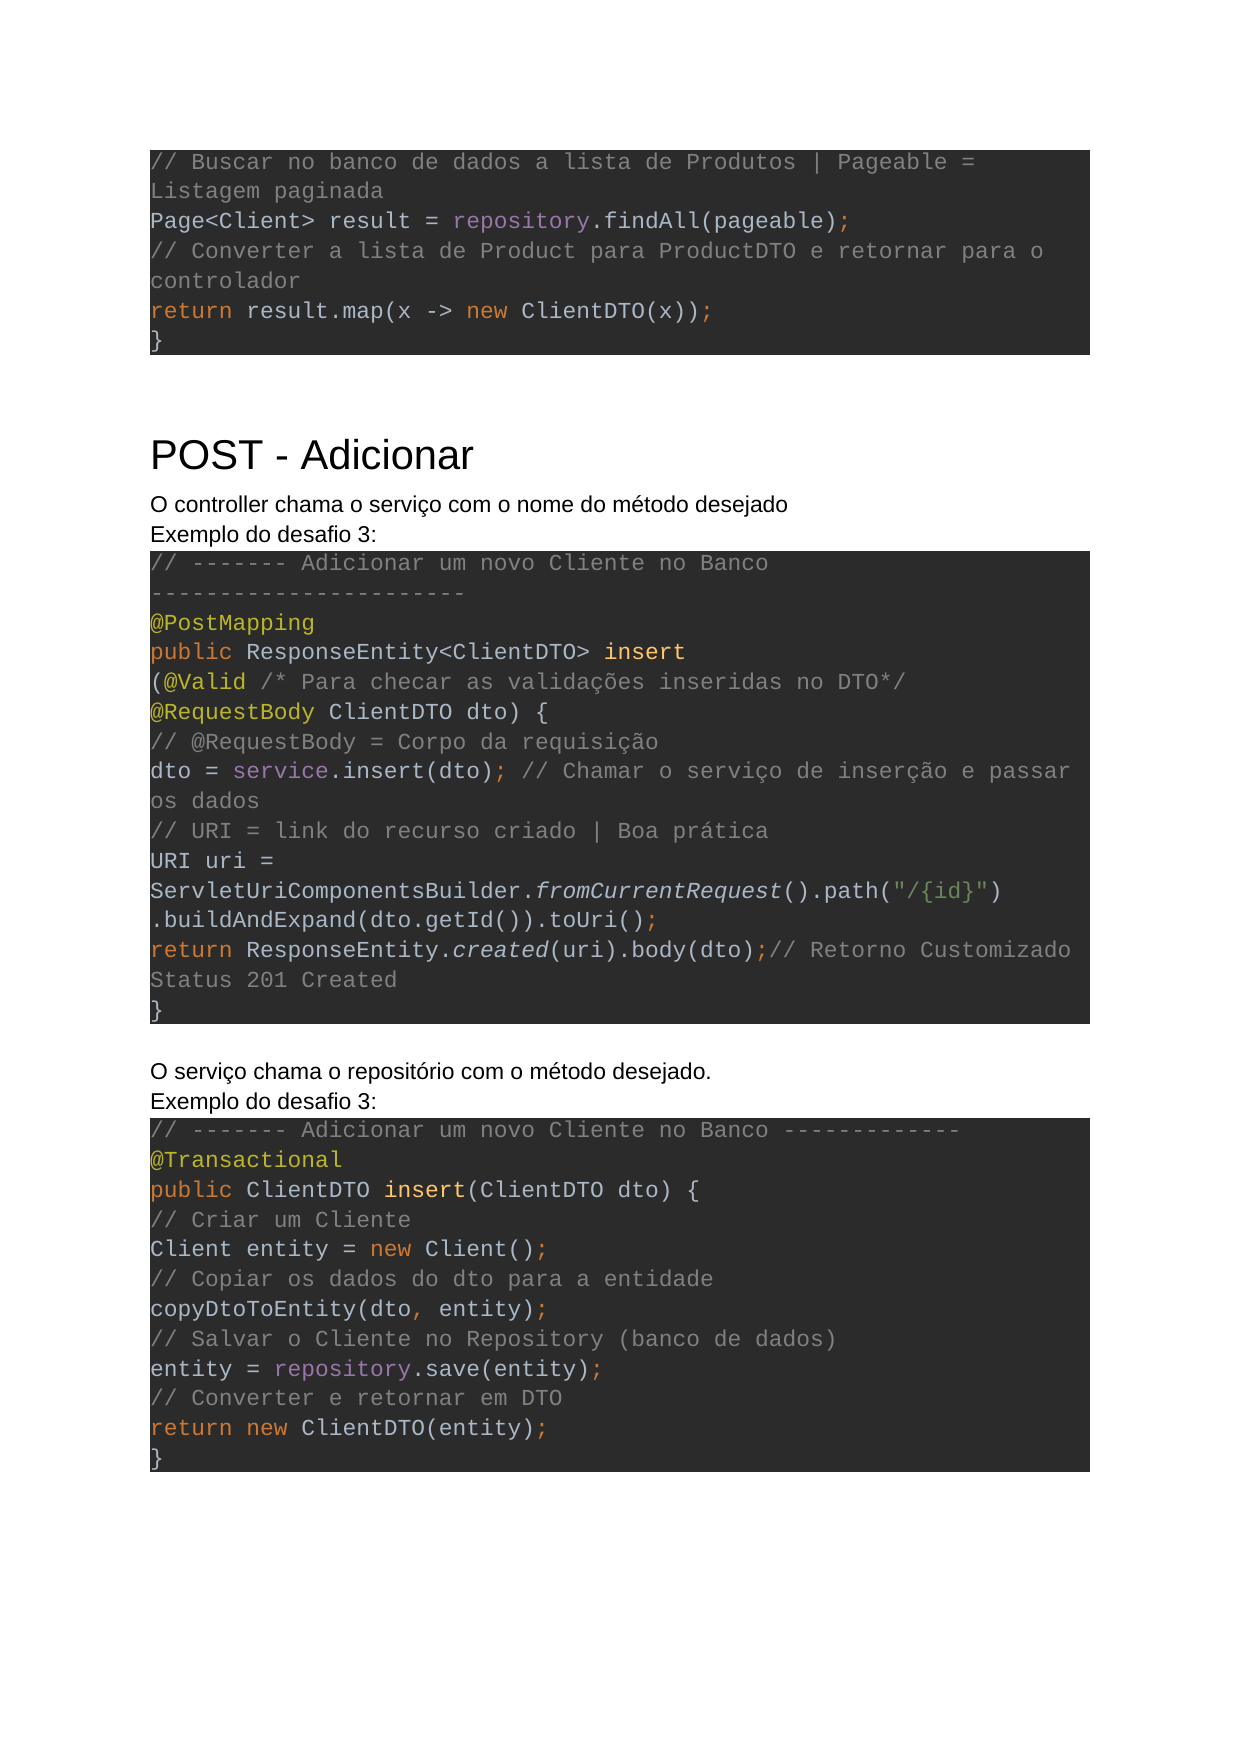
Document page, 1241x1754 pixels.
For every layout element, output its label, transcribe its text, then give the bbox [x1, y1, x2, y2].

text // ------- Adicionar um novo Cliente no Banco ----------------------- [150, 551, 1090, 607]
text return result.map(x -> new ClientDTO(x)); [150, 299, 1090, 325]
text // Salvar o Cliente no Repository (banco de dados) [150, 1327, 1090, 1353]
text // Converter a lista de Product para ProductDTO e retornar para o controlador [150, 239, 1090, 295]
text @PostMapping [150, 611, 1090, 637]
text entity = repository.save(entity); [150, 1357, 1090, 1383]
text Client entity = new Client(); [150, 1238, 1090, 1264]
text public ResponseEntity<ClientDTO> insert [150, 641, 1090, 667]
text O serviço chama o repositório com o método desejado. [150, 1058, 1090, 1084]
text // @RequestBody = Corpo da requisição [150, 730, 1090, 756]
text // Converter e retornar em DTO [150, 1387, 1090, 1413]
text dto = service.insert(dto); // Chamar o serviço de inserção e passar os dados [150, 760, 1090, 816]
text } [150, 998, 1090, 1024]
text // URI = link do recurso criado | Boa prática [150, 819, 1090, 845]
text Exemplo do desafio 3: [150, 1088, 1090, 1115]
text // Copiar os dados do dto para a entidade [150, 1267, 1090, 1293]
text // Buscar no banco de dados a lista de Produtos | Pageable = Listagem paginada [150, 150, 1090, 206]
text @Transactional [150, 1148, 1090, 1174]
text .buildAndExpand(dto.getId()).toUri(); [150, 909, 1090, 935]
subtitle POST - Adicionar [150, 430, 1090, 478]
text // Criar um Cliente [150, 1208, 1090, 1234]
text @RequestBody ClientDTO dto) { [150, 700, 1090, 726]
text Exemplo do desafio 3: [150, 521, 1090, 547]
text return ResponseEntity.created(uri).body(dto);// Retorno Customizado Status 201 Created [150, 938, 1090, 994]
text copyDtoToEntity(dto, entity); [150, 1297, 1090, 1323]
text // ------- Adicionar um novo Cliente no Banco ------------- [150, 1118, 1090, 1144]
text return new ClientDTO(entity); [150, 1416, 1090, 1442]
text public ClientDTO insert(ClientDTO dto) { [150, 1178, 1090, 1204]
text URI uri = ServletUriComponentsBuilder.fromCurrentRequest().path("/{id}") [150, 849, 1090, 905]
text } [150, 1446, 1090, 1472]
text (@Valid /* Para checar as validações inseridas no DTO*/ [150, 670, 1090, 696]
text O controller chama o serviço com o nome do método desejado [150, 491, 1090, 517]
text } [150, 329, 1090, 355]
text Page<Client> result = repository.findAll(pageable); [150, 209, 1090, 236]
